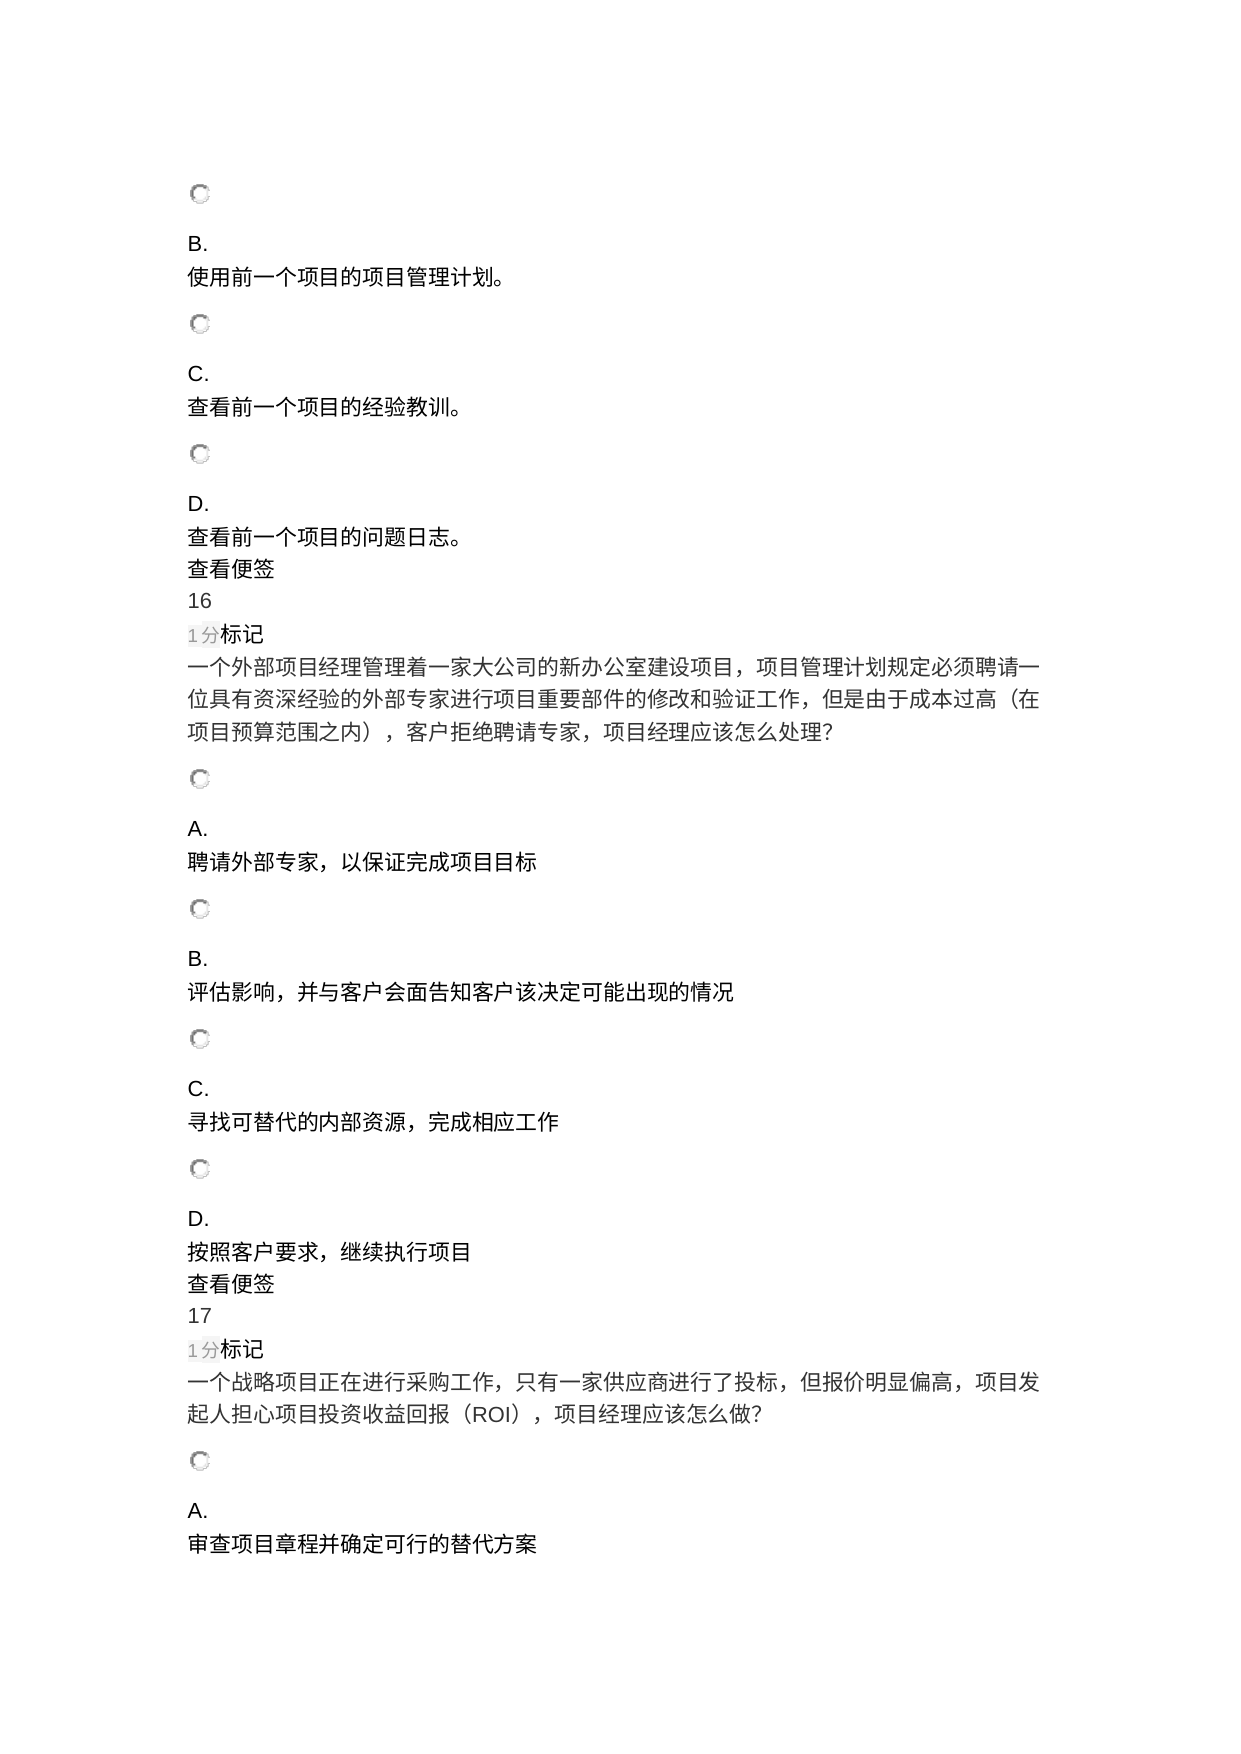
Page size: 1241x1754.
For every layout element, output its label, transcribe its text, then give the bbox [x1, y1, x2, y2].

text 审查项目章程并确定可行的替代方案 [187, 1527, 1053, 1559]
text 一个外部项目经理管理着一家大公司的新办公室建设项目，项目管理计划规定必须聘请一位具有资深经验的外部专家进行项目重要部件的修改和验证工作，但是由于成本过高（在项目预算范围之内），客户拒绝聘请专家，项目经理应该怎么处理？ [187, 649, 1053, 747]
text 查看便签 [187, 552, 1053, 584]
text 评估影响，并与客户会面告知客户该决定可能出现的情况 [187, 974, 1053, 1007]
text 查看前一个项目的问题日志。 [187, 519, 1053, 552]
text C. [187, 1072, 1053, 1104]
text 使用前一个项目的项目管理计划。 [187, 259, 1053, 292]
text 1分标记 [187, 1332, 1053, 1364]
text 查看便签 [187, 1267, 1053, 1299]
text A. [187, 812, 1053, 844]
text 一个战略项目正在进行采购工作，只有一家供应商进行了投标，但报价明显偏高，项目发起人担心项目投资收益回报（ROI），项目经理应该怎么做？ [187, 1364, 1053, 1429]
text B. [187, 942, 1053, 974]
text 聘请外部专家，以保证完成项目目标 [187, 844, 1053, 877]
text C. [187, 357, 1053, 389]
text D. [187, 487, 1053, 519]
text D. [187, 1202, 1053, 1234]
text 查看前一个项目的经验教训。 [187, 389, 1053, 422]
text 17 [187, 1299, 1053, 1332]
text A. [187, 1494, 1053, 1527]
text 寻找可替代的内部资源，完成相应工作 [187, 1104, 1053, 1137]
text 1分标记 [187, 617, 1053, 649]
text 按照客户要求，继续执行项目 [187, 1234, 1053, 1267]
text B. [187, 227, 1053, 259]
text 16 [187, 584, 1053, 617]
